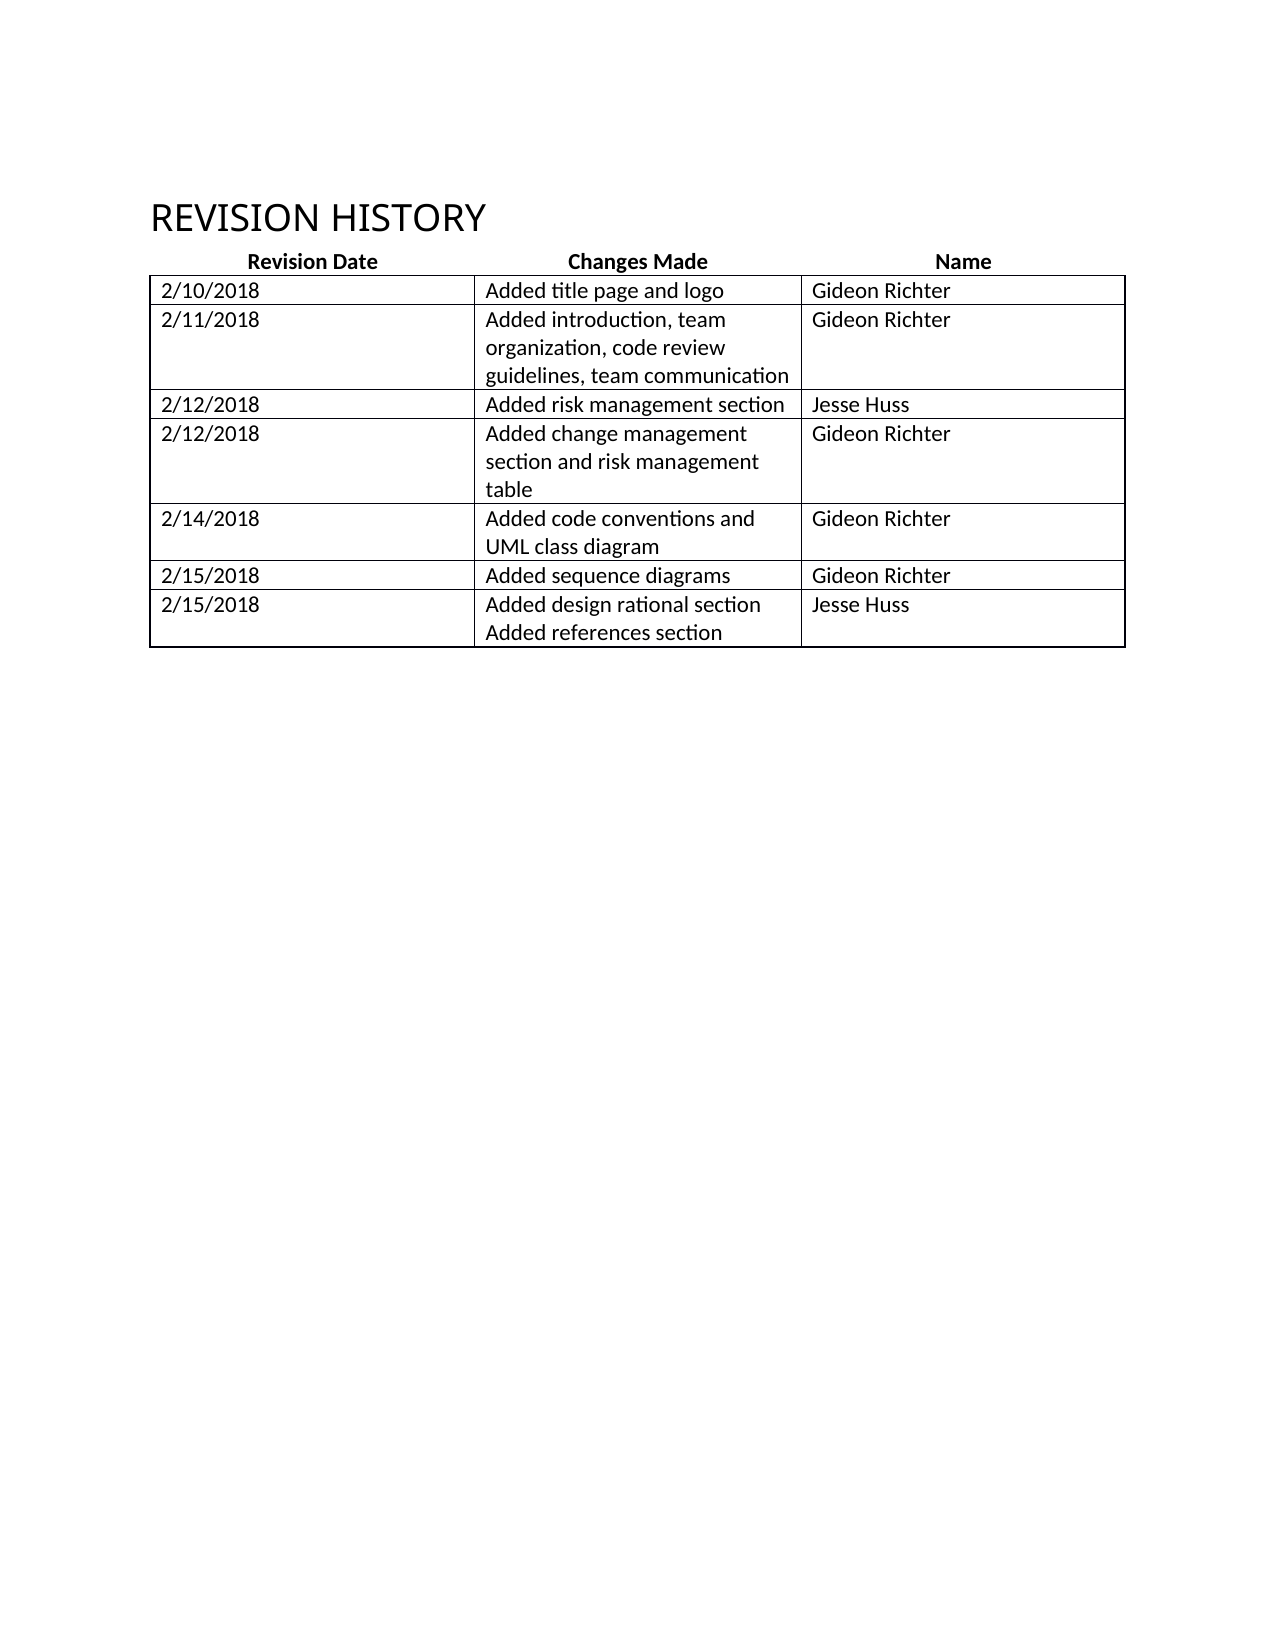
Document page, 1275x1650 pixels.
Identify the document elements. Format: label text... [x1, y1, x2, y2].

table_cell Jesse Huss [802, 590, 1124, 646]
table_cell Added title page and logo [475, 276, 801, 304]
table_cell 2/12/2018 [151, 419, 474, 503]
table_cell Added introduction, team organization, code review guidelines, team communication [475, 305, 801, 389]
table_cell 2/10/2018 [151, 276, 474, 304]
table_cell Gideon Richter [802, 561, 1124, 589]
table_cell Added code conventions and UML class diagram [475, 504, 801, 560]
table_cell 2/14/2018 [151, 504, 474, 560]
table_cell Gideon Richter [802, 276, 1124, 304]
table_cell Gideon Richter [802, 419, 1124, 503]
table_cell 2/11/2018 [151, 305, 474, 389]
table_cell Added design rational section Added references section [475, 590, 801, 646]
subtitle Revision History [150, 192, 1125, 243]
table_header Changes Made [475, 247, 801, 275]
table_cell 2/12/2018 [151, 390, 474, 418]
table_cell Added change management section and risk management table [475, 419, 801, 503]
table_header Name [801, 247, 1125, 275]
table_cell 2/15/2018 [151, 590, 474, 646]
table_cell Gideon Richter [802, 504, 1124, 560]
table_cell 2/15/2018 [151, 561, 474, 589]
table_header Revision Date [150, 247, 474, 275]
table_cell Gideon Richter [802, 305, 1124, 389]
table_cell Added sequence diagrams [475, 561, 801, 589]
table_cell Jesse Huss [802, 390, 1124, 418]
table_cell Added risk management section [475, 390, 801, 418]
